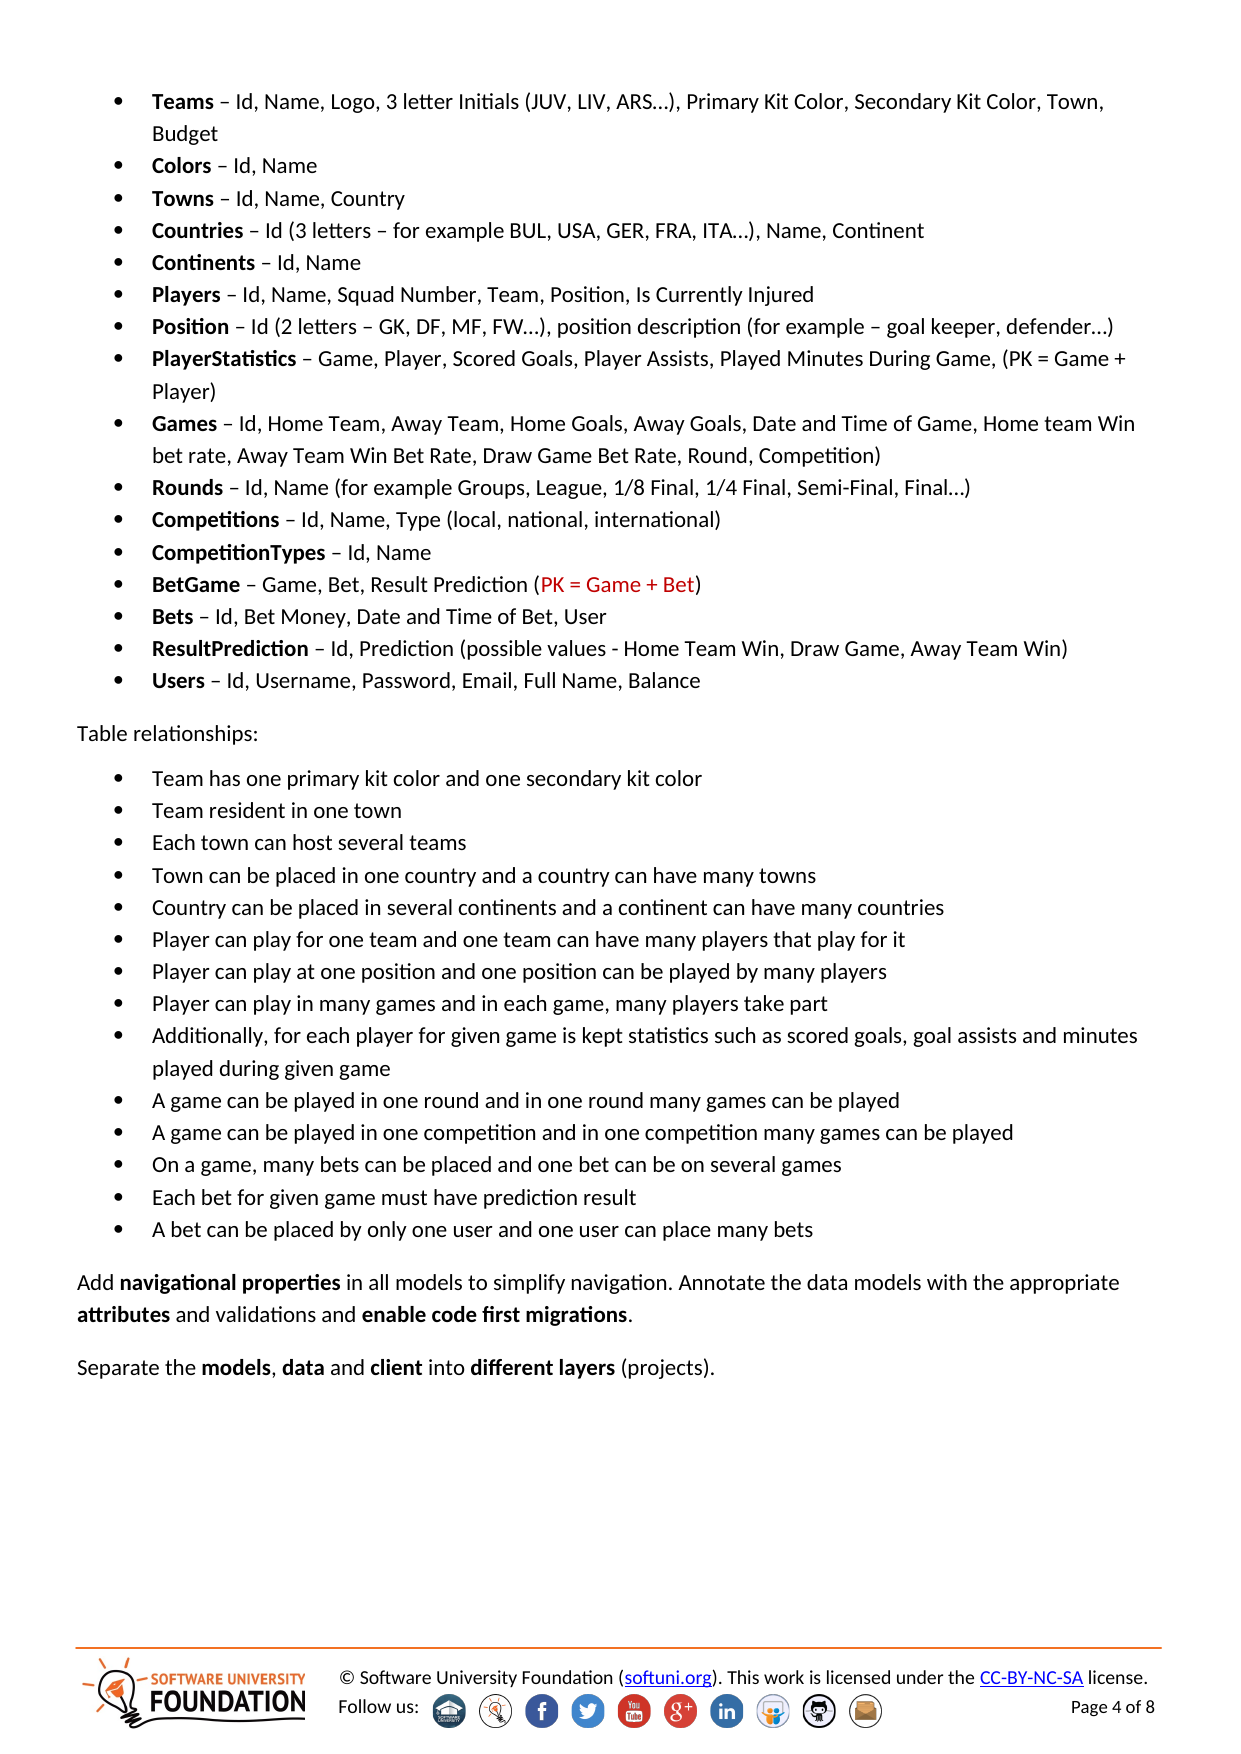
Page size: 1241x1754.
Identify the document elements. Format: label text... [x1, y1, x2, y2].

list Rounds – Id, Name (for example Groups, League, 1/8 Final, 1/4 Final, Semi-Final, Final…) [114, 473, 1163, 501]
list Each bet for given game must have prediction result [114, 1183, 1163, 1211]
list CompetitionTypes – Id, Name [114, 538, 1163, 566]
list PlayerStatistics – Game, Player, Scored Goals, Player Assists, Played Minutes During Game, (PK = Game + Player) [114, 344, 1163, 405]
picture [710, 1694, 744, 1728]
list ResultPrediction – Id, Prediction (possible values - Home Team Win, Draw Game, Away Team Win) [114, 634, 1163, 662]
list Player can play at one position and one position can be played by many players [114, 957, 1163, 985]
list Bets – Id, Bet Money, Date and Time of Bet, User [114, 602, 1163, 630]
list Competitions – Id, Name, Type (local, national, international) [114, 506, 1163, 533]
list On a game, many bets can be placed and one bet can be on several games [114, 1150, 1163, 1178]
list A bet can be placed by only one user and one user can place many bets [114, 1215, 1163, 1243]
list Users – Id, Username, Password, Email, Full Name, Balance [114, 666, 1163, 694]
list BetGame – Game, Bet, Result Prediction (PK = Game + Bet) [114, 570, 1163, 598]
list Countries – Id (3 letters – for example BUL, USA, GER, FRA, ITA…), Name, Continent [114, 216, 1163, 244]
text Table relationships: [77, 719, 1163, 747]
picture [756, 1694, 790, 1728]
picture [479, 1694, 512, 1728]
list Town can be placed in one country and a country can have many towns [114, 861, 1163, 889]
list Player can play for one team and one team can have many players that play for it [114, 925, 1163, 953]
list A game can be played in one competition and in one competition many games can be played [114, 1118, 1163, 1146]
picture [525, 1694, 559, 1728]
list Player can play in many games and in each game, many players take part [114, 989, 1163, 1017]
list Team has one primary kit color and one secondary kit color [114, 764, 1163, 792]
list Country can be placed in several continents and a continent can have many countries [114, 893, 1163, 921]
list Each town can host several teams [114, 828, 1163, 857]
picture [432, 1694, 466, 1728]
picture [664, 1694, 697, 1728]
picture [617, 1694, 651, 1728]
list Games – Id, Home Team, Away Team, Home Goals, Away Goals, Date and Time of Game, Home team Win bet rate, Away Team Win Bet Rate, Draw Game Bet Rate, Round, Competition) [114, 409, 1163, 469]
list Team resident in one town [114, 796, 1163, 824]
list A game can be played in one round and in one round many games can be played [114, 1086, 1163, 1114]
list Towns – Id, Name, Country [114, 184, 1163, 212]
list Additionally, for each player for given game is kept statistics such as scored goals, goal assists and minutes played during given game [114, 1022, 1163, 1082]
text Add navigational properties in all models to simplify navigation. Annotate the data models with the appropriate attributes and validations and enable code first migrations. [77, 1268, 1163, 1328]
list Position – Id (2 letters – GK, DF, MF, FW…), position description (for example – goal keeper, defender…) [114, 312, 1163, 340]
list Teams – Id, Name, Logo, 3 letter Initials (JUV, LIV, ARS…), Primary Kit Color, Secondary Kit Color, Town, Budget [114, 87, 1163, 147]
list Continents – Id, Name [114, 248, 1163, 276]
picture [849, 1694, 882, 1728]
list Players – Id, Name, Squad Number, Team, Position, Is Currently Injured [114, 280, 1163, 308]
text Separate the models, data and client into different layers (projects). [77, 1353, 1163, 1381]
picture [81, 1656, 305, 1729]
list Colors – Id, Name [114, 151, 1163, 179]
picture [571, 1694, 605, 1728]
picture [802, 1694, 836, 1728]
